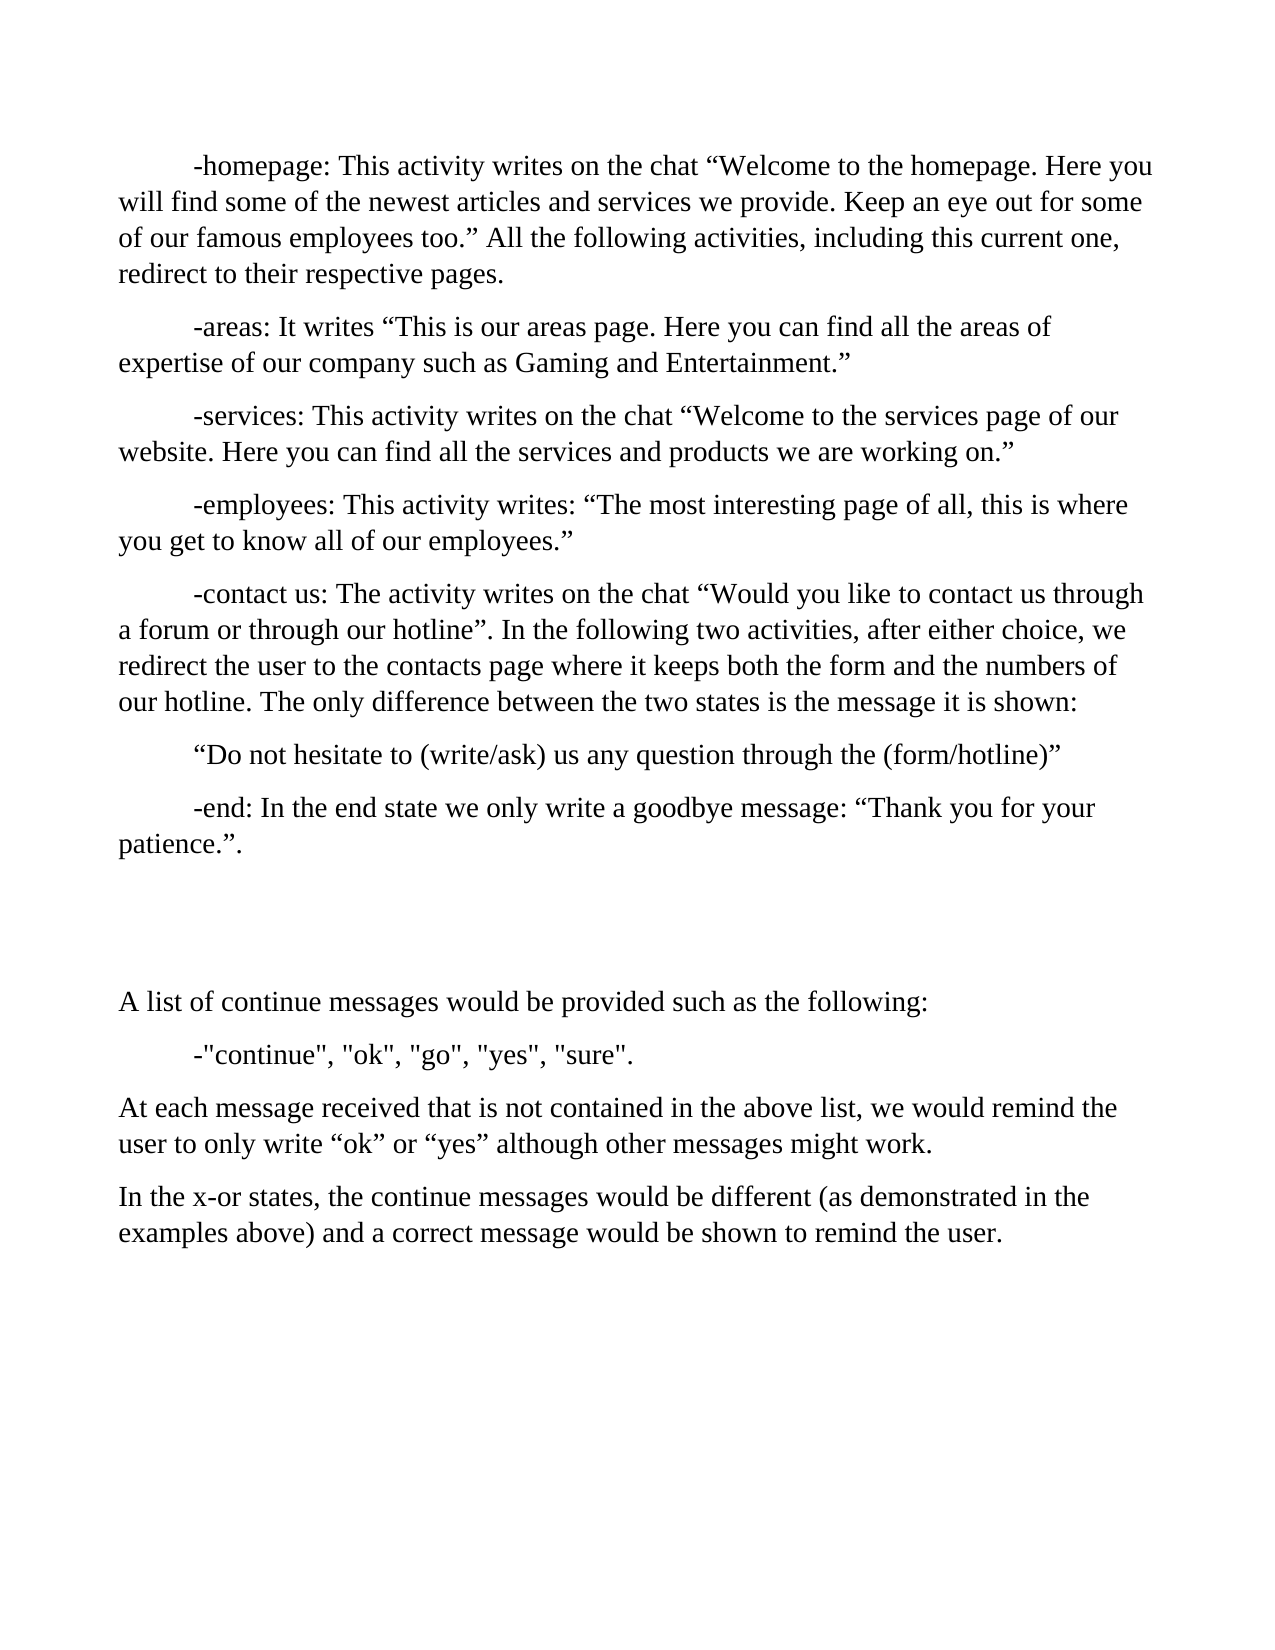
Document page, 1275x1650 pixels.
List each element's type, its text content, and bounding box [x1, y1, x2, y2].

text -employees: This activity writes: “The most interesting page of all, this is where you get to know all of our employees.” [118, 487, 1157, 556]
text -"continue", "ok", "go", "yes", "sure". [118, 1037, 1157, 1071]
text -contact us: The activity writes on the chat “Would you like to contact us through a forum or through our hotline”. In the following two activities, after either choice, we redirect the user to the contacts page where it keeps both the form and the numbers of our hotline. The only difference between the two states is the message it is shown: [118, 576, 1157, 718]
text At each message received that is not contained in the above list, we would remind the user to only write “ok” or “yes” although other messages might work. [118, 1090, 1157, 1160]
text -homepage: This activity writes on the chat “Welcome to the homepage. Here you will find some of the newest articles and services we provide. Keep an eye out for some of our famous employees too.” All the following activities, including this current one, redirect to their respective pages. [118, 148, 1157, 289]
text A list of continue messages would be provided such as the following: [118, 984, 1157, 1018]
text In the x-or states, the continue messages would be different (as demonstrated in the examples above) and a correct message would be shown to remind the user. [118, 1179, 1157, 1249]
text -end: In the end state we only write a goodbye message: “Thank you for your patience.”. [118, 790, 1157, 859]
text -services: This activity writes on the chat “Welcome to the services page of our website. Here you can find all the services and products we are working on.” [118, 398, 1157, 467]
text “Do not hesitate to (write/ask) us any question through the (form/hotline)” [118, 737, 1157, 771]
text -areas: It writes “This is our areas page. Here you can find all the areas of expertise of our company such as Gaming and Entertainment.” [118, 309, 1157, 378]
